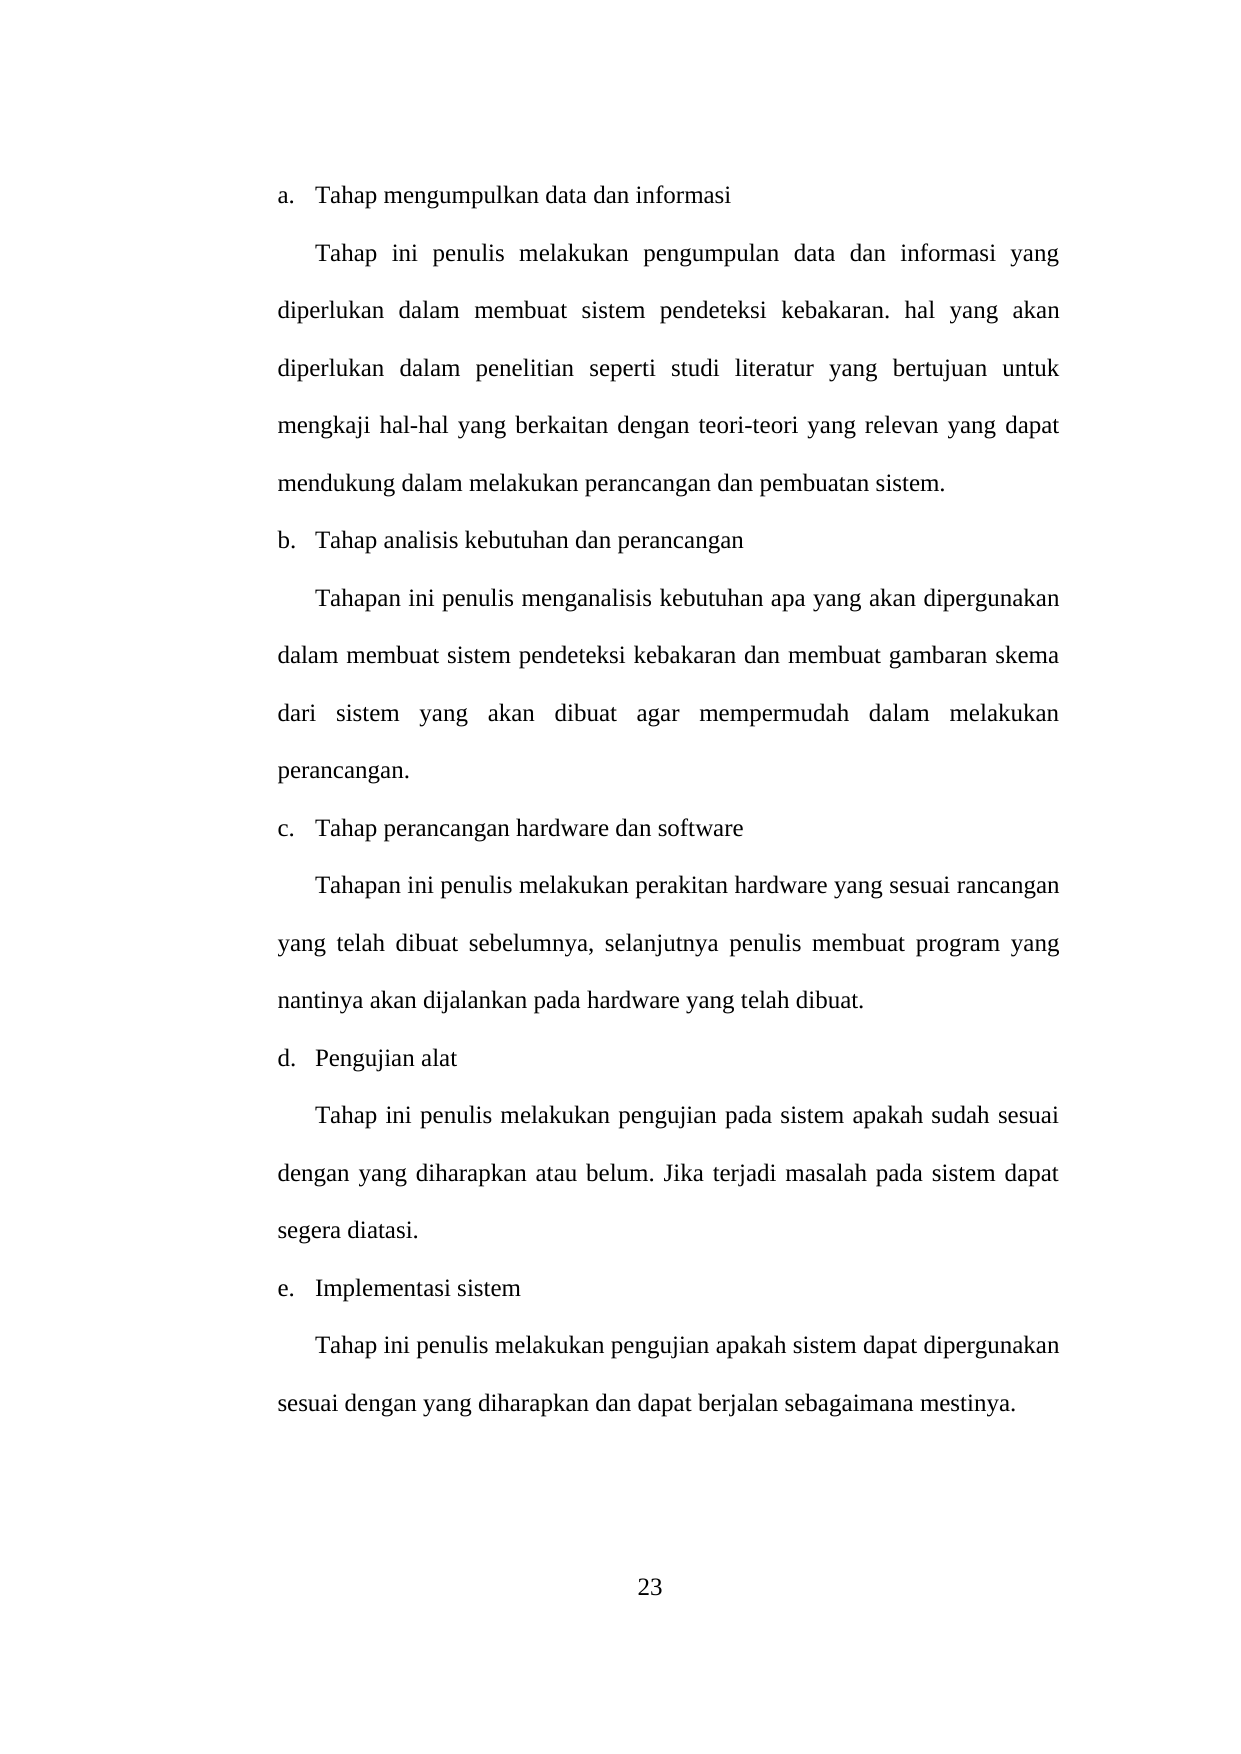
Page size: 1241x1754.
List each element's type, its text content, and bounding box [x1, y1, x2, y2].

list Tahap mengumpulkan data dan informasi [277, 180, 1060, 209]
text Tahapan ini penulis melakukan perakitan hardware yang sesuai rancangan yang telah dibuat sebelumnya, selanjutnya penulis membuat program yang nantinya akan dijalankan pada hardware yang telah dibuat. [277, 870, 1060, 1014]
list Pengujian alat [277, 1043, 1060, 1071]
list Implementasi sistem [277, 1273, 1060, 1301]
text Tahapan ini penulis menganalisis kebutuhan apa yang akan dipergunakan dalam membuat sistem pendeteksi kebakaran dan membuat gambaran skema dari sistem yang akan dibuat agar mempermudah dalam melakukan perancangan. [277, 583, 1060, 784]
text Tahap ini penulis melakukan pengumpulan data dan informasi yang diperlukan dalam membuat sistem pendeteksi kebakaran. hal yang akan diperlukan dalam penelitian seperti studi literatur yang bertujuan untuk mengkaji hal-hal yang berkaitan dengan teori-teori yang relevan yang dapat mendukung dalam melakukan perancangan dan pembuatan sistem. [277, 238, 1060, 496]
text Tahap ini penulis melakukan pengujian pada sistem apakah sudah sesuai dengan yang diharapkan atau belum. Jika terjadi masalah pada sistem dapat segera diatasi. [277, 1100, 1060, 1244]
text Tahap ini penulis melakukan pengujian apakah sistem dapat dipergunakan sesuai dengan yang diharapkan dan dapat berjalan sebagaimana mestinya. [277, 1330, 1060, 1416]
list Tahap analisis kebutuhan dan perancangan [277, 525, 1060, 554]
list Tahap perancangan hardware dan software [277, 813, 1060, 841]
